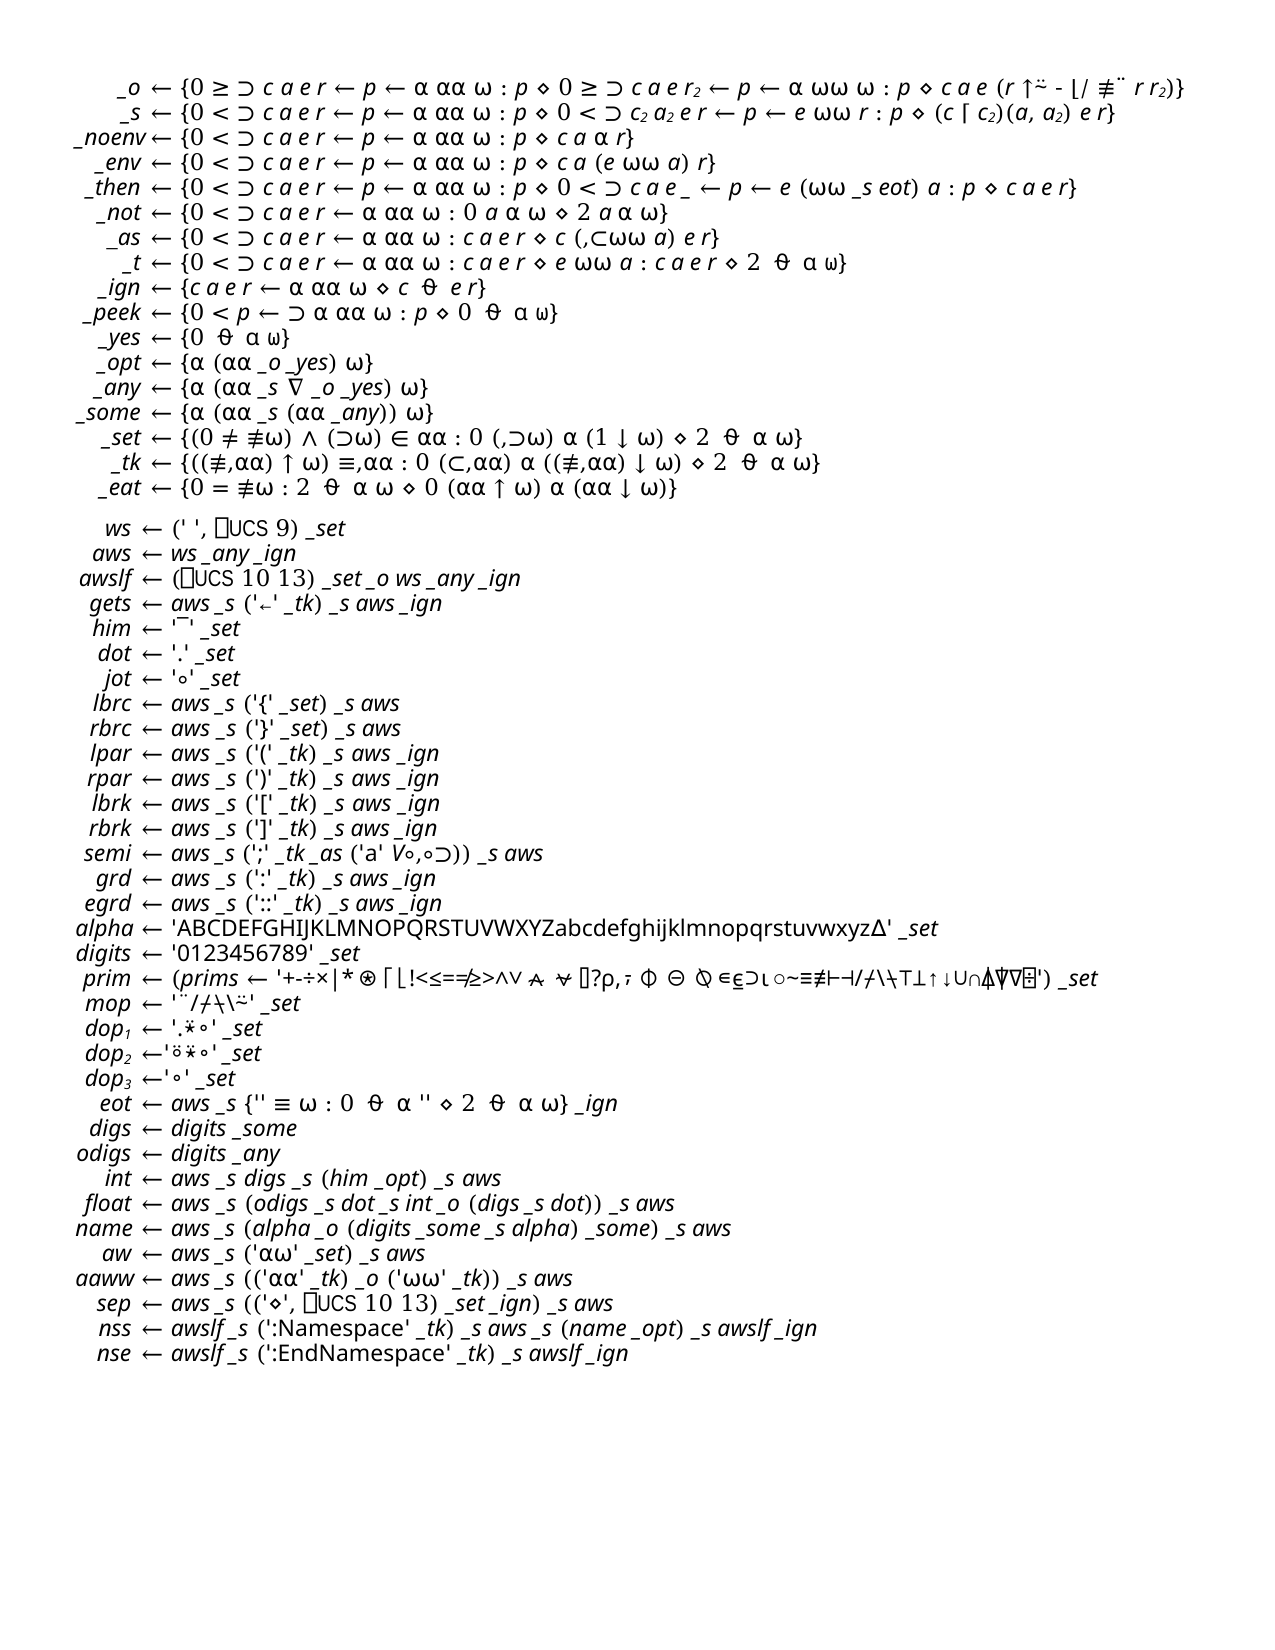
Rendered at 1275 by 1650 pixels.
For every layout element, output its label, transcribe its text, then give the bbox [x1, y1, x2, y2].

text _o ← {0 ≥ ⊃ c a e r ← p ← ⍺ ⍺⍺ ⍵ : p ⋄ 0 ≥ ⊃ c a e r2 ← p ← ⍺ ⍵⍵ ⍵ : p ⋄ c a e (r ↑⍨ - ⌊/ ≢¨ r r2)} _s ← {0 < ⊃ c a e r ← p ← ⍺ ⍺⍺ ⍵ : p ⋄ 0 < ⊃ c2 a2 e r ← p ← e ⍵⍵ r : p ⋄ (c ⌈ c2)(a, a2) e r} _noenv ← {0 < ⊃ c a e r ← p ← ⍺ ⍺⍺ ⍵ : p ⋄ c a ⍺ r} _env ← {0 < ⊃ c a e r ← p ← ⍺ ⍺⍺ ⍵ : p ⋄ c a (e ⍵⍵ a) r} _then ← {0 < ⊃ c a e r ← p ← ⍺ ⍺⍺ ⍵ : p ⋄ 0 < ⊃ c a e _ ← p ← e (⍵⍵ _s eot) a : p ⋄ c a e r} _not ← {0 < ⊃ c a e r ← ⍺ ⍺⍺ ⍵ : 0 a ⍺ ⍵ ⋄ 2 a ⍺ ⍵} _as ← {0 < ⊃ c a e r ← ⍺ ⍺⍺ ⍵ : c a e r ⋄ c (,⊂⍵⍵ a) e r} _t ← {0 < ⊃ c a e r ← ⍺ ⍺⍺ ⍵ : c a e r ⋄ e ⍵⍵ a : c a e r ⋄ 2 ⍬ ⍺ ⍵} _ign ← {c a e r ← ⍺ ⍺⍺ ⍵ ⋄ c ⍬ e r} _peek ← {0 < p ← ⊃ ⍺ ⍺⍺ ⍵ : p ⋄ 0 ⍬ ⍺ ⍵} _yes ← {0 ⍬ ⍺ ⍵} _opt ← {⍺ (⍺⍺ _o _yes) ⍵} _any ← {⍺ (⍺⍺ _s ∇ _o _yes) ⍵} _some ← {⍺ (⍺⍺ _s (⍺⍺ _any)) ⍵} _set ← {(0 ≠ ≢⍵) ∧ (⊃⍵) ∊ ⍺⍺ : 0 (,⊃⍵) ⍺ (1 ↓ ⍵) ⋄ 2 ⍬ ⍺ ⍵} _tk ← {((≢,⍺⍺) ↑ ⍵) ≡,⍺⍺ : 0 (⊂,⍺⍺) ⍺ ((≢,⍺⍺) ↓ ⍵) ⋄ 2 ⍬ ⍺ ⍵} _eat ← {0 = ≢⍵ : 2 ⍬ ⍺ ⍵ ⋄ 0 (⍺⍺ ↑ ⍵) ⍺ (⍺⍺ ↓ ⍵)} [75, 75, 1200, 500]
text ws ← (' ', ⎕UCS 9) _set aws ← ws _any _ign awslf ← (⎕UCS 10 13) _set _o ws _any _ign gets ← aws _s ('←' _tk) _s aws _ign him ← '¯' _set dot ← '.' _set jot ← '∘' _set lbrc ← aws _s ('{' _set) _s aws rbrc ← aws _s ('}' _set) _s aws lpar ← aws _s ('(' _tk) _s aws _ign rpar ← aws _s (')' _tk) _s aws _ign lbrk ← aws _s ('[' _tk) _s aws _ign rbrk ← aws _s (']' _tk) _s aws _ign semi ← aws _s (';' _tk _as ('a' V∘,∘⊃)) _s aws grd ← aws _s (':' _tk) _s aws _ign egrd ← aws _s ('::' _tk) _s aws _ign alpha ← 'ABCDEFGHIJKLMNOPQRSTUVWXYZabcdefghijklmnopqrstuvwxyz∆' _set digits ← '0123456789' _set prim ← (prims ← '+-÷×|*⍟⌈⌊!<≤=≠≥>∧∨⍲⍱⌷?⍴,⍪⌽⊖⍉∊⍷⊃⍳○~≡≢⊢⊣/⌿\⍀⊤⊥↑↓∪∩⍋⍒∇⌹') _set mop ← '¨/⌿⍀\⍨' _set dop1 ← '.⍣∘' _set dop2 ←'⍤⍣∘' _set dop3 ←'∘' _set eot ← aws _s {'' ≡ ⍵ : 0 ⍬ ⍺ '' ⋄ 2 ⍬ ⍺ ⍵} _ign digs ← digits _some odigs ← digits _any int ← aws _s digs _s (him _opt) _s aws float ← aws _s (odigs _s dot _s int _o (digs _s dot)) _s aws name ← aws _s (alpha _o (digits _some _s alpha) _some) _s aws aw ← aws _s ('⍺⍵' _set) _s aws aaww ← aws _s (('⍺⍺' _tk) _o ('⍵⍵' _tk)) _s aws sep ← aws _s (('⋄', ⎕UCS 10 13) _set _ign) _s aws nss ← awslf _s (':Namespace' _tk) _s aws _s (name _opt) _s awslf _ign nse ← awslf _s (':EndNamespace' _tk) _s awslf _ign [75, 517, 1200, 1367]
